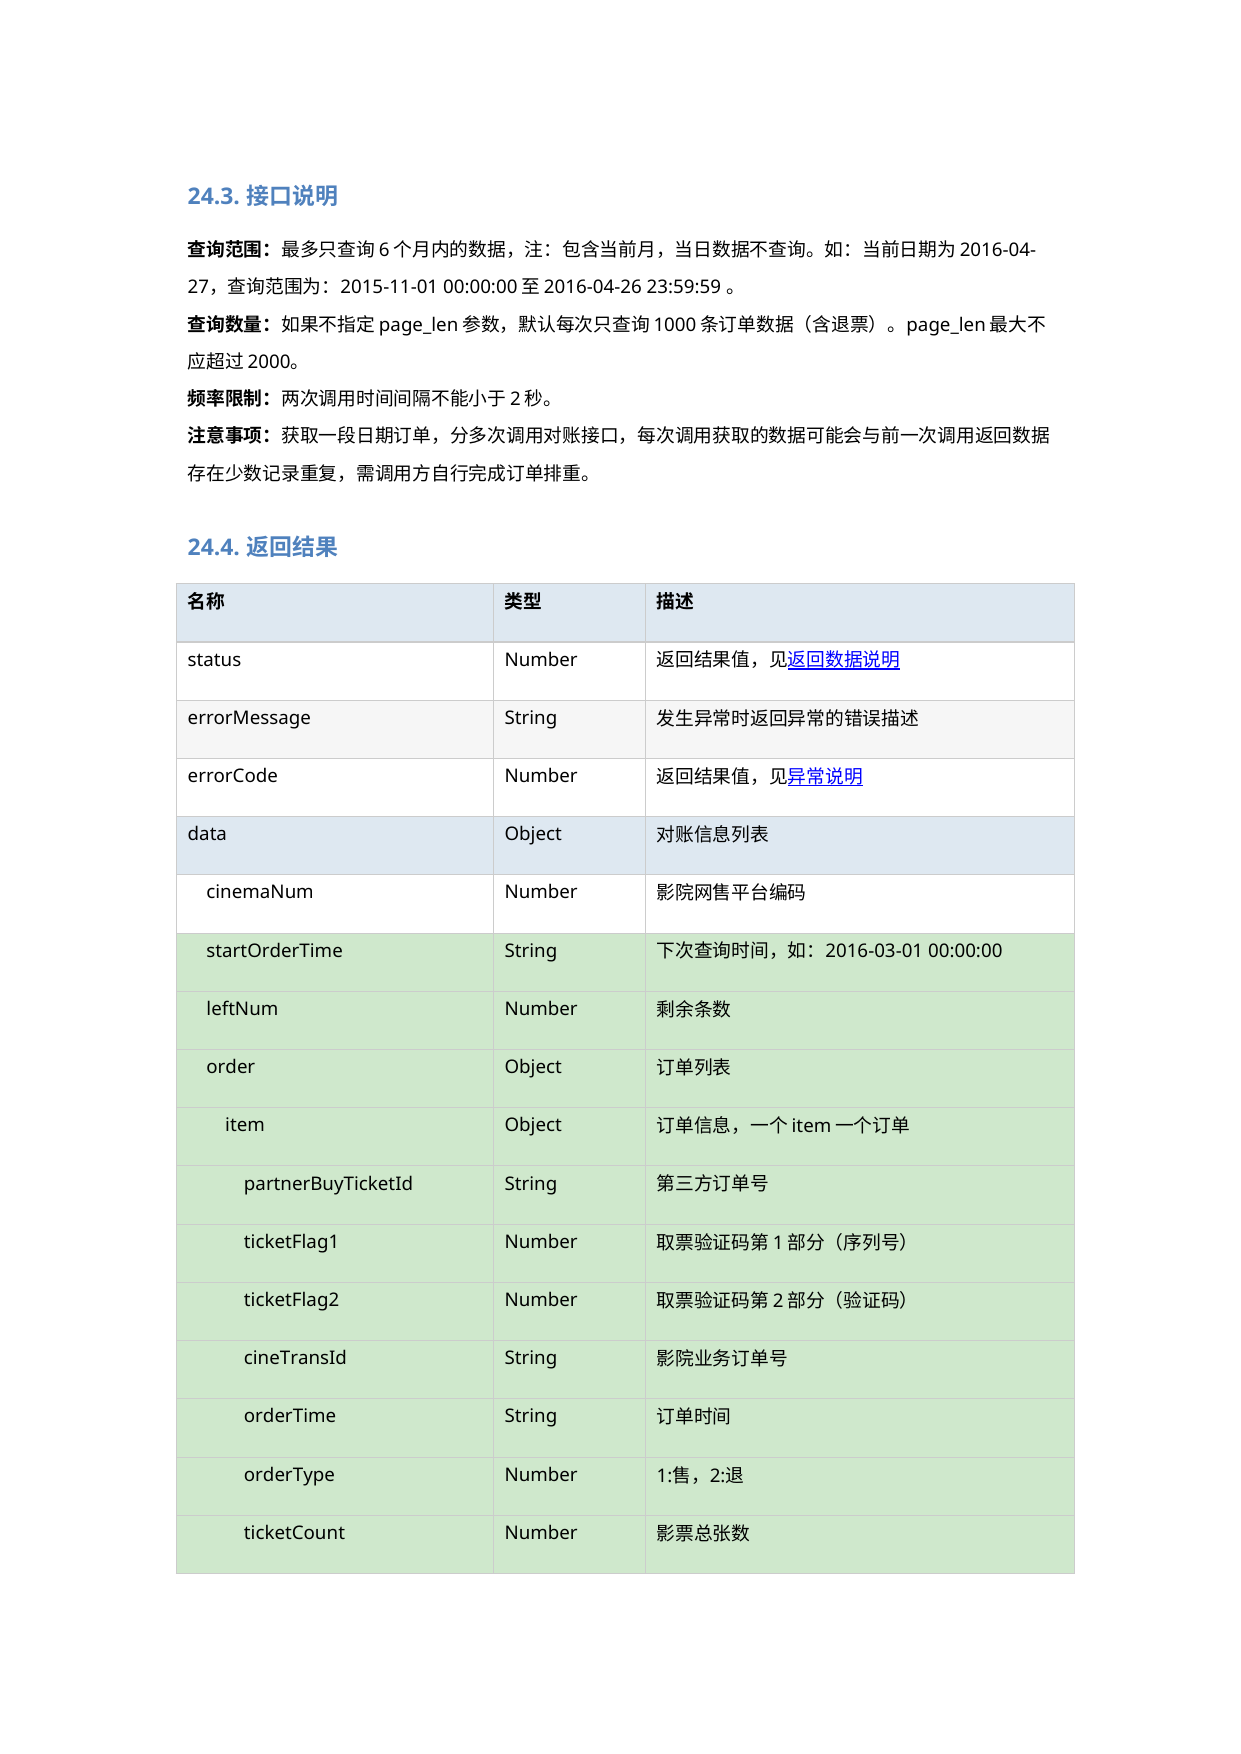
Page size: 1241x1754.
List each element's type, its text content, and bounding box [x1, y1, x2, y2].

table_cell 剩余条数 [646, 992, 1074, 1049]
table_cell Number [494, 1458, 645, 1515]
subtitle 接口说明 [187, 162, 1053, 227]
table_cell String [494, 1166, 645, 1224]
table_cell orderType [177, 1458, 493, 1515]
table_cell 订单列表 [646, 1050, 1074, 1107]
table_cell errorCode [177, 759, 493, 816]
subtitle 返回结果 [187, 513, 1053, 578]
table_cell 订单信息，一个item一个订单 [646, 1108, 1074, 1165]
table_cell 1:售，2:退 [646, 1458, 1074, 1515]
table_cell 第三方订单号 [646, 1166, 1074, 1224]
table_cell startOrderTime [177, 934, 493, 991]
table_cell Number [494, 992, 645, 1049]
table_cell String [494, 1399, 645, 1457]
table_cell leftNum [177, 992, 493, 1049]
table_header 名称 [177, 584, 493, 641]
table_cell Number [494, 1225, 645, 1282]
table_cell 订单时间 [646, 1399, 1074, 1457]
table_cell String [494, 1341, 645, 1398]
table_cell Number [494, 1516, 645, 1573]
table_cell status [177, 643, 493, 699]
table_cell Number [494, 875, 645, 932]
table_cell data [177, 817, 493, 874]
table_cell Number [494, 1283, 645, 1340]
table_cell cineTransId [177, 1341, 493, 1398]
table_cell ticketCount [177, 1516, 493, 1573]
table_cell ticketFlag2 [177, 1283, 493, 1340]
table_cell String [494, 934, 645, 991]
table_cell item [177, 1108, 493, 1165]
table_cell 取票验证码第1部分（序列号） [646, 1225, 1074, 1282]
table_cell 取票验证码第2部分（验证码） [646, 1283, 1074, 1340]
table_cell 影院业务订单号 [646, 1341, 1074, 1398]
table_cell ticketFlag1 [177, 1225, 493, 1282]
table_cell 对账信息列表 [646, 817, 1074, 874]
table_cell orderTime [177, 1399, 493, 1457]
table_header 描述 [646, 584, 1074, 641]
table_header 类型 [494, 584, 645, 641]
table_cell order [177, 1050, 493, 1107]
table_cell cinemaNum [177, 875, 493, 932]
table_cell Object [494, 817, 645, 874]
table_cell 影院网售平台编码 [646, 875, 1074, 932]
table_cell Object [494, 1050, 645, 1107]
table_cell partnerBuyTicketId [177, 1166, 493, 1224]
table_cell 发生异常时返回异常的错误描述 [646, 701, 1074, 758]
text 查询范围：最多只查询6个月内的数据，注：包含当前月，当日数据不查询。如：当前日期为2016-04-27，查询范围为：2015-11-01 00:00:00至2016-04-26 23:59:59 。 查询数量：如果不指定page_len参数，默认每次只查询1000条订单数据（含退票）。page_len最大不应超过2000。 频率限制：两次调用时间间隔不能小于2秒。 注意事项：获取一段日期订单，分多次调用对账接口，每次调用获取的数据可能会与前一次调用返回数据存在少数记录重复，需调用方自行完成订单排重。 [187, 232, 1053, 488]
table_cell Number [494, 759, 645, 816]
table_cell 影票总张数 [646, 1516, 1074, 1573]
table_cell Object [494, 1108, 645, 1165]
table_cell 返回结果值，见返回数据说明 [646, 643, 1074, 699]
table_cell 下次查询时间，如：2016-03-01 00:00:00 [646, 934, 1074, 991]
table_cell Number [494, 643, 645, 699]
table_cell errorMessage [177, 701, 493, 758]
table_cell 返回结果值，见异常说明 [646, 759, 1074, 816]
table_cell String [494, 701, 645, 758]
